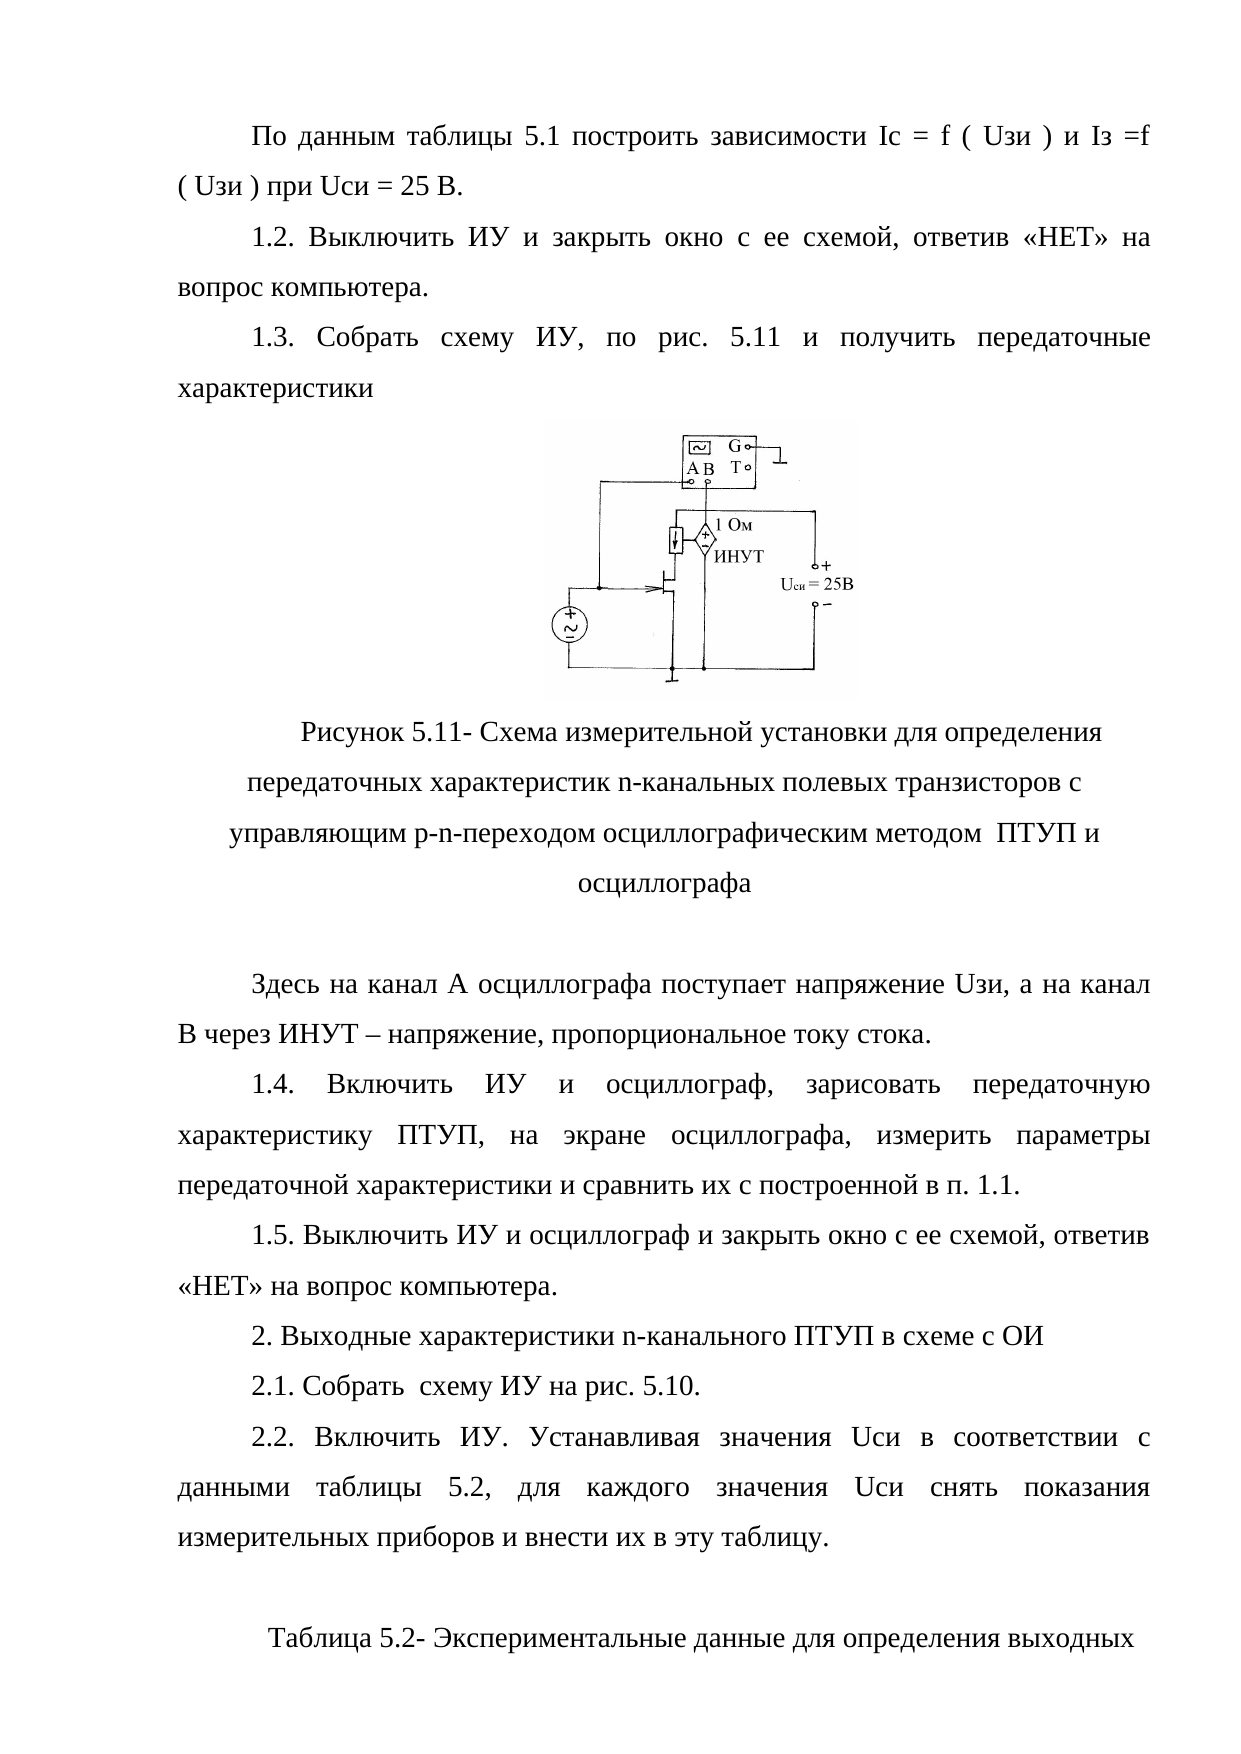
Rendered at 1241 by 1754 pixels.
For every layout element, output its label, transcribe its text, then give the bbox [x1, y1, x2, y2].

text 2.1. Собрать схему ИУ на рис. 5.10. [177, 1368, 1152, 1402]
text Здесь на канал А осциллографа поступает напряжение Uзи, а на канал В через ИНУТ – напряжение, пропорциональное току стока. [177, 966, 1152, 1050]
text 1.2. Выключить ИУ и закрыть окно с ее схемой, ответив «НЕТ» на вопрос компьютера. [177, 219, 1152, 303]
text По данным таблицы 5.1 построить зависимости Ic = f ( Uзи ) и Iз =f ( Uзи ) при Uси = 25 В. [177, 118, 1152, 202]
text Таблица 5.2- Экспериментальные данные для определения выходных [177, 1620, 1152, 1653]
text 1.5. Выключить ИУ и осциллограф и закрыть окно с ее схемой, ответив «НЕТ» на вопрос компьютера. [177, 1217, 1152, 1301]
text 2.2. Включить ИУ. Устанавливая значения Uси в соответствии с данными таблицы 5.2, для каждого значения Uси снять показания измерительных приборов и внести их в эту таблицу. [177, 1419, 1152, 1553]
text 1.4. Включить ИУ и осциллограф, зарисовать передаточную характеристику ПТУП, на экране осциллографа, измерить параметры передаточной характеристики и сравнить их с построенной в п. 1.1. [177, 1066, 1152, 1201]
text 2. Выходные характеристики n-канального ПТУП в схеме с ОИ [177, 1318, 1152, 1352]
text 1.3. Собрать схему ИУ, по рис. 5.11 и получить передаточные характеристики [177, 319, 1152, 403]
text Рисунок 5.11- Схема измерительной установки для определения передаточных характеристик n-канальных полевых транзисторов с управляющим p-n-переходом осциллографическим методом ПТУП и осциллографа [177, 714, 1152, 899]
